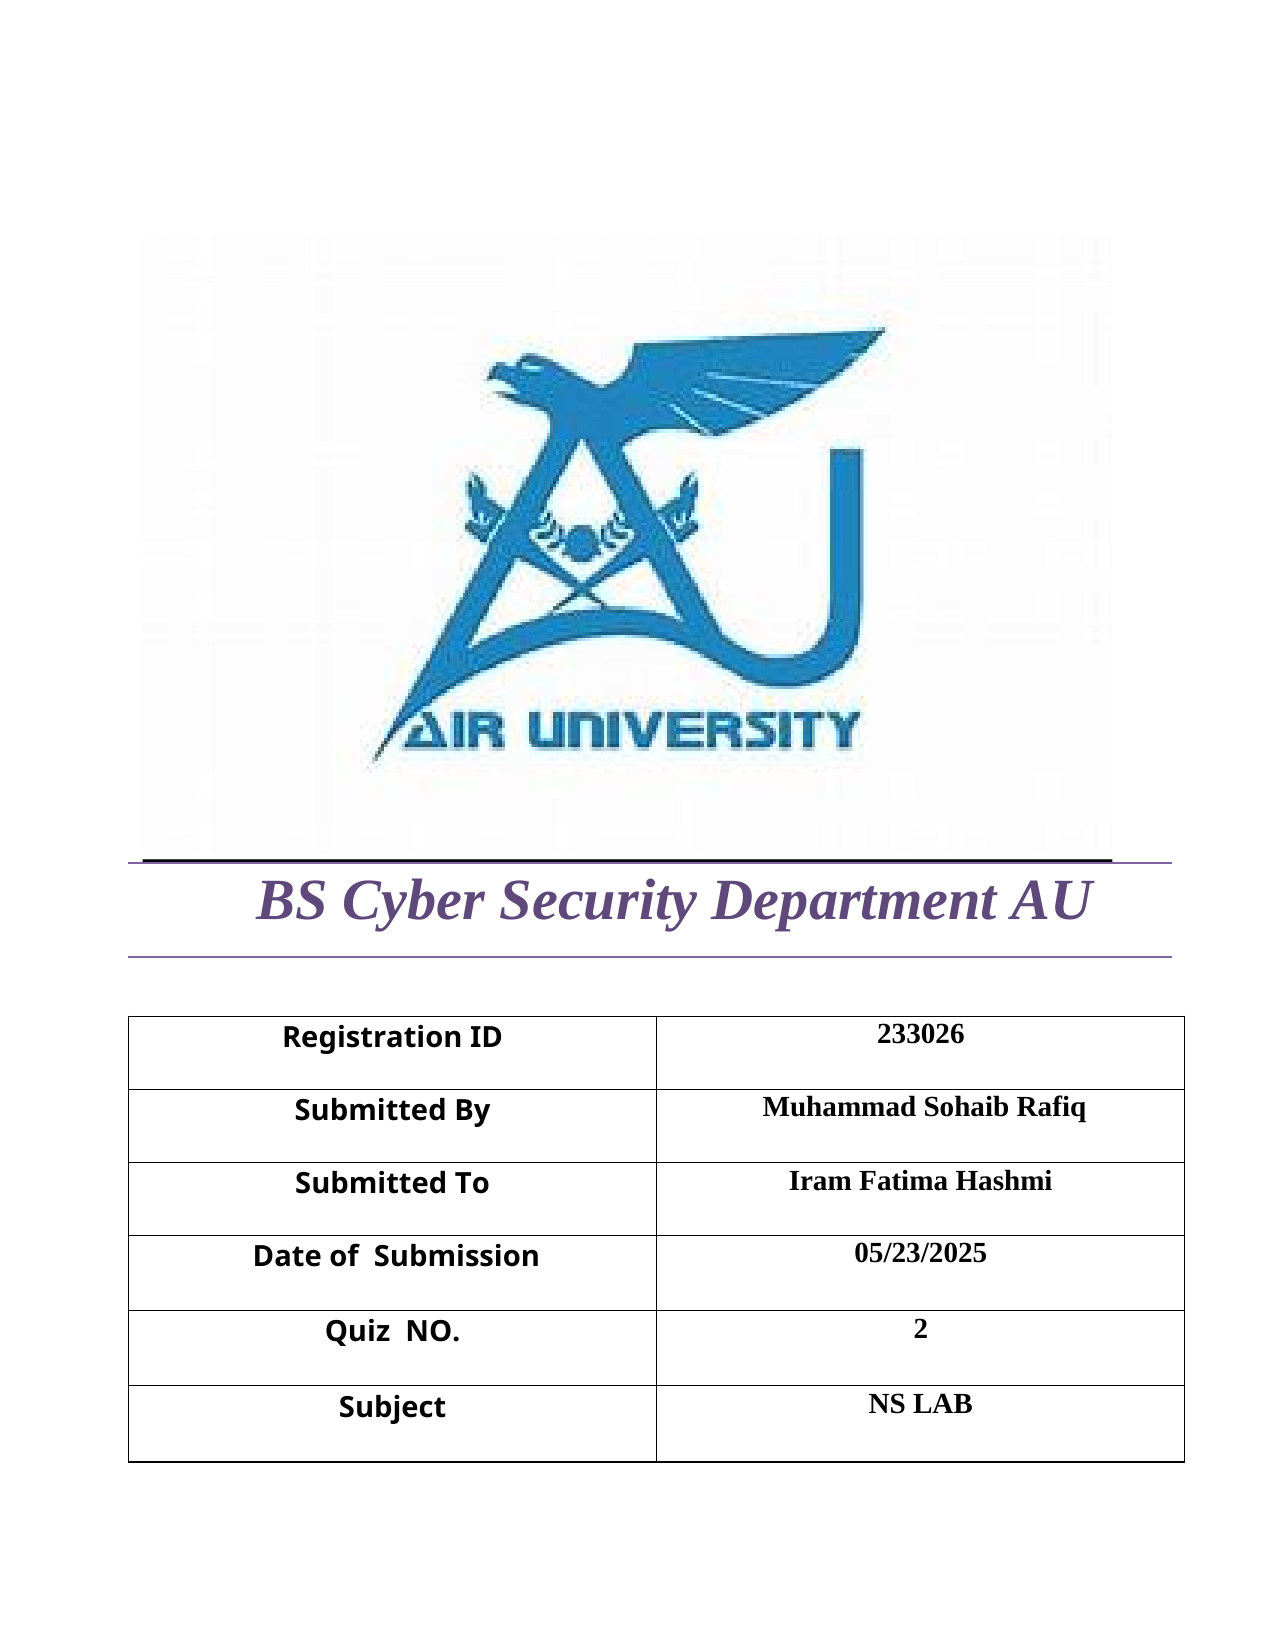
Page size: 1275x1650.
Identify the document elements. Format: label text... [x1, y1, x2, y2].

table_cell NS LAB [657, 1386, 1184, 1461]
table_cell Quiz NO. [129, 1311, 656, 1385]
table_cell Iram Fatima Hashmi [657, 1163, 1184, 1234]
table_header 233026 [657, 1017, 1184, 1088]
picture [142, 235, 1113, 862]
table_cell 2 [657, 1311, 1184, 1385]
table_cell Muhammad Sohaib Rafiq [657, 1090, 1184, 1162]
table_cell Date of Submission [129, 1236, 656, 1310]
table_cell Submitted By [129, 1090, 656, 1162]
table_header BS Cyber Security Department AU [128, 864, 1172, 956]
table_header Registration ID [129, 1017, 656, 1088]
table_cell Submitted To [129, 1163, 656, 1234]
table_cell 05/23/2025 [657, 1236, 1184, 1310]
table_cell Subject [129, 1386, 656, 1461]
